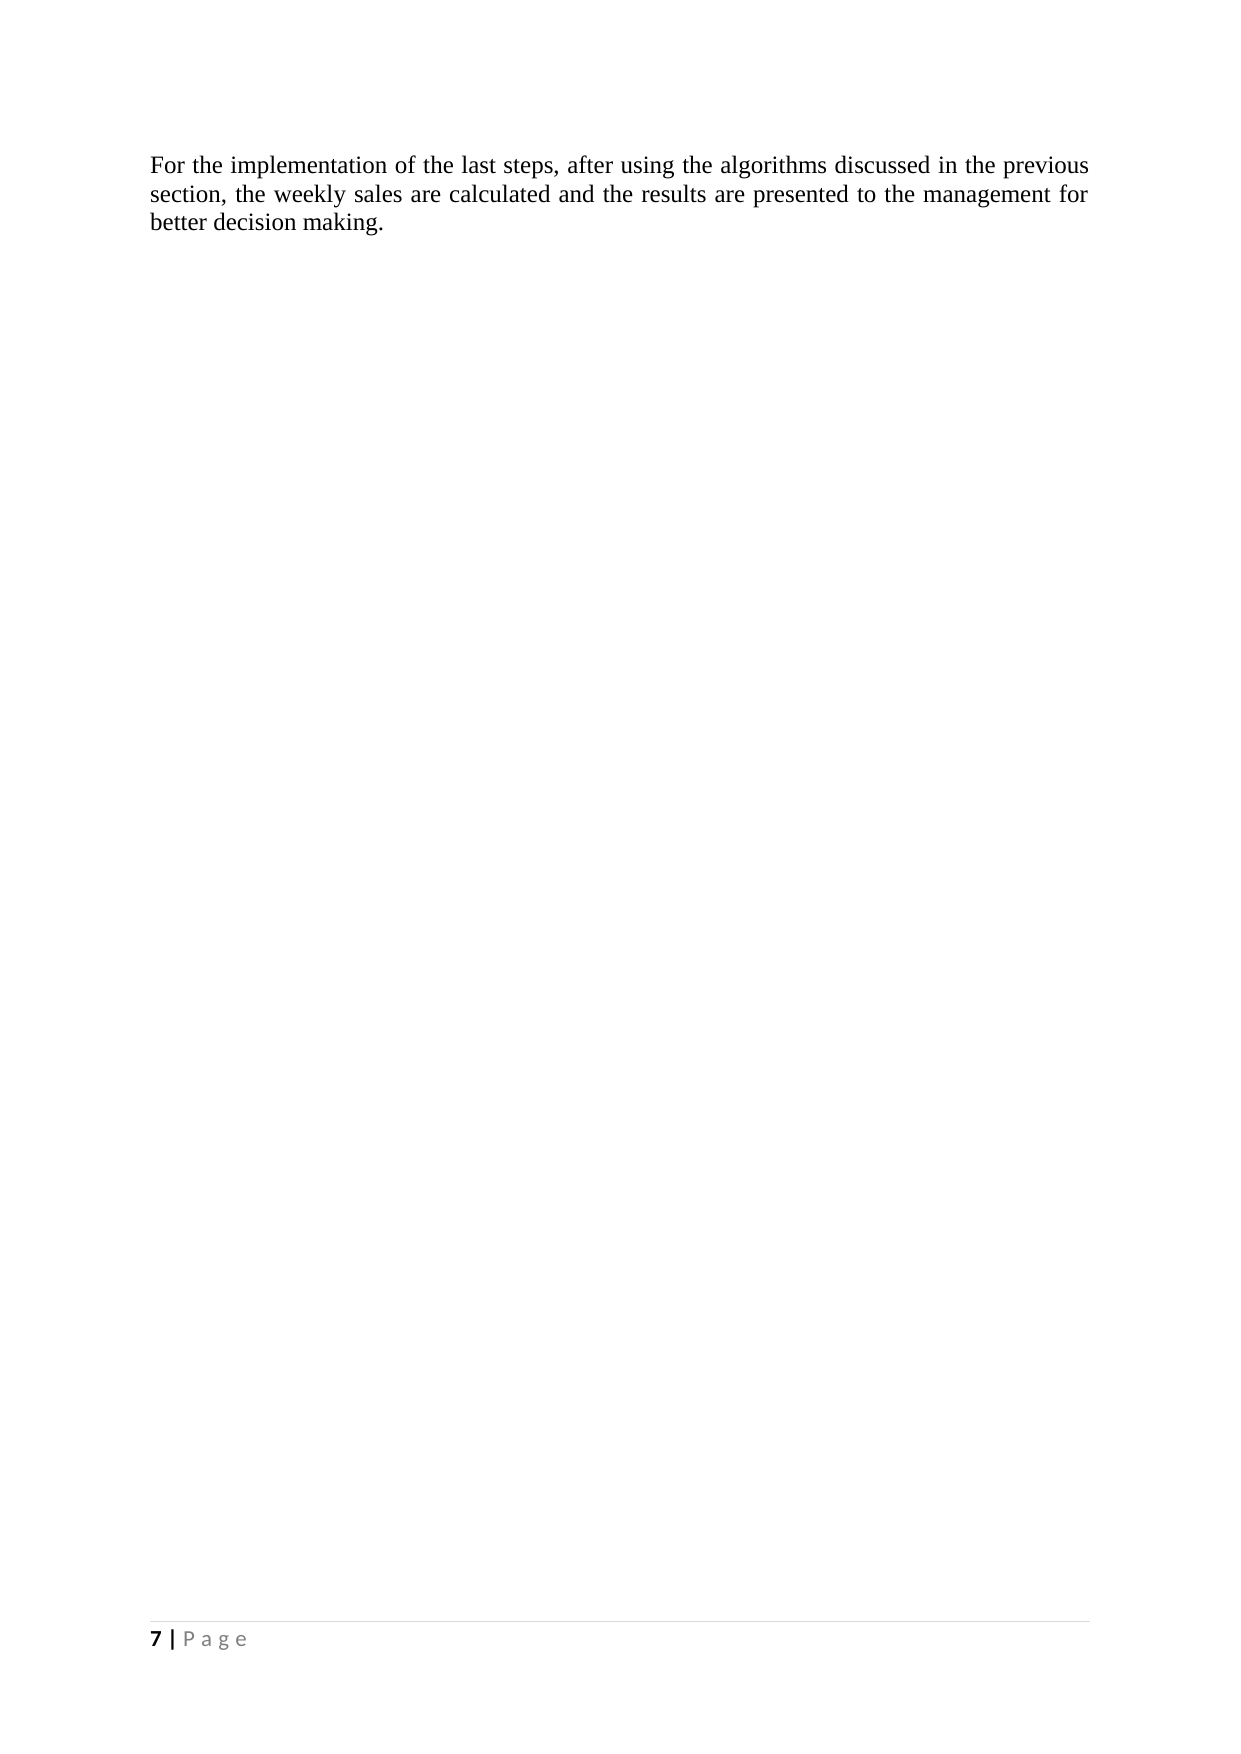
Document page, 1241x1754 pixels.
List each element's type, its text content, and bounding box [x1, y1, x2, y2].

text For the implementation of the last steps, after using the algorithms discussed in the previous section, the weekly sales are calculated and the results are presented to the management for better decision making. [150, 150, 1090, 236]
